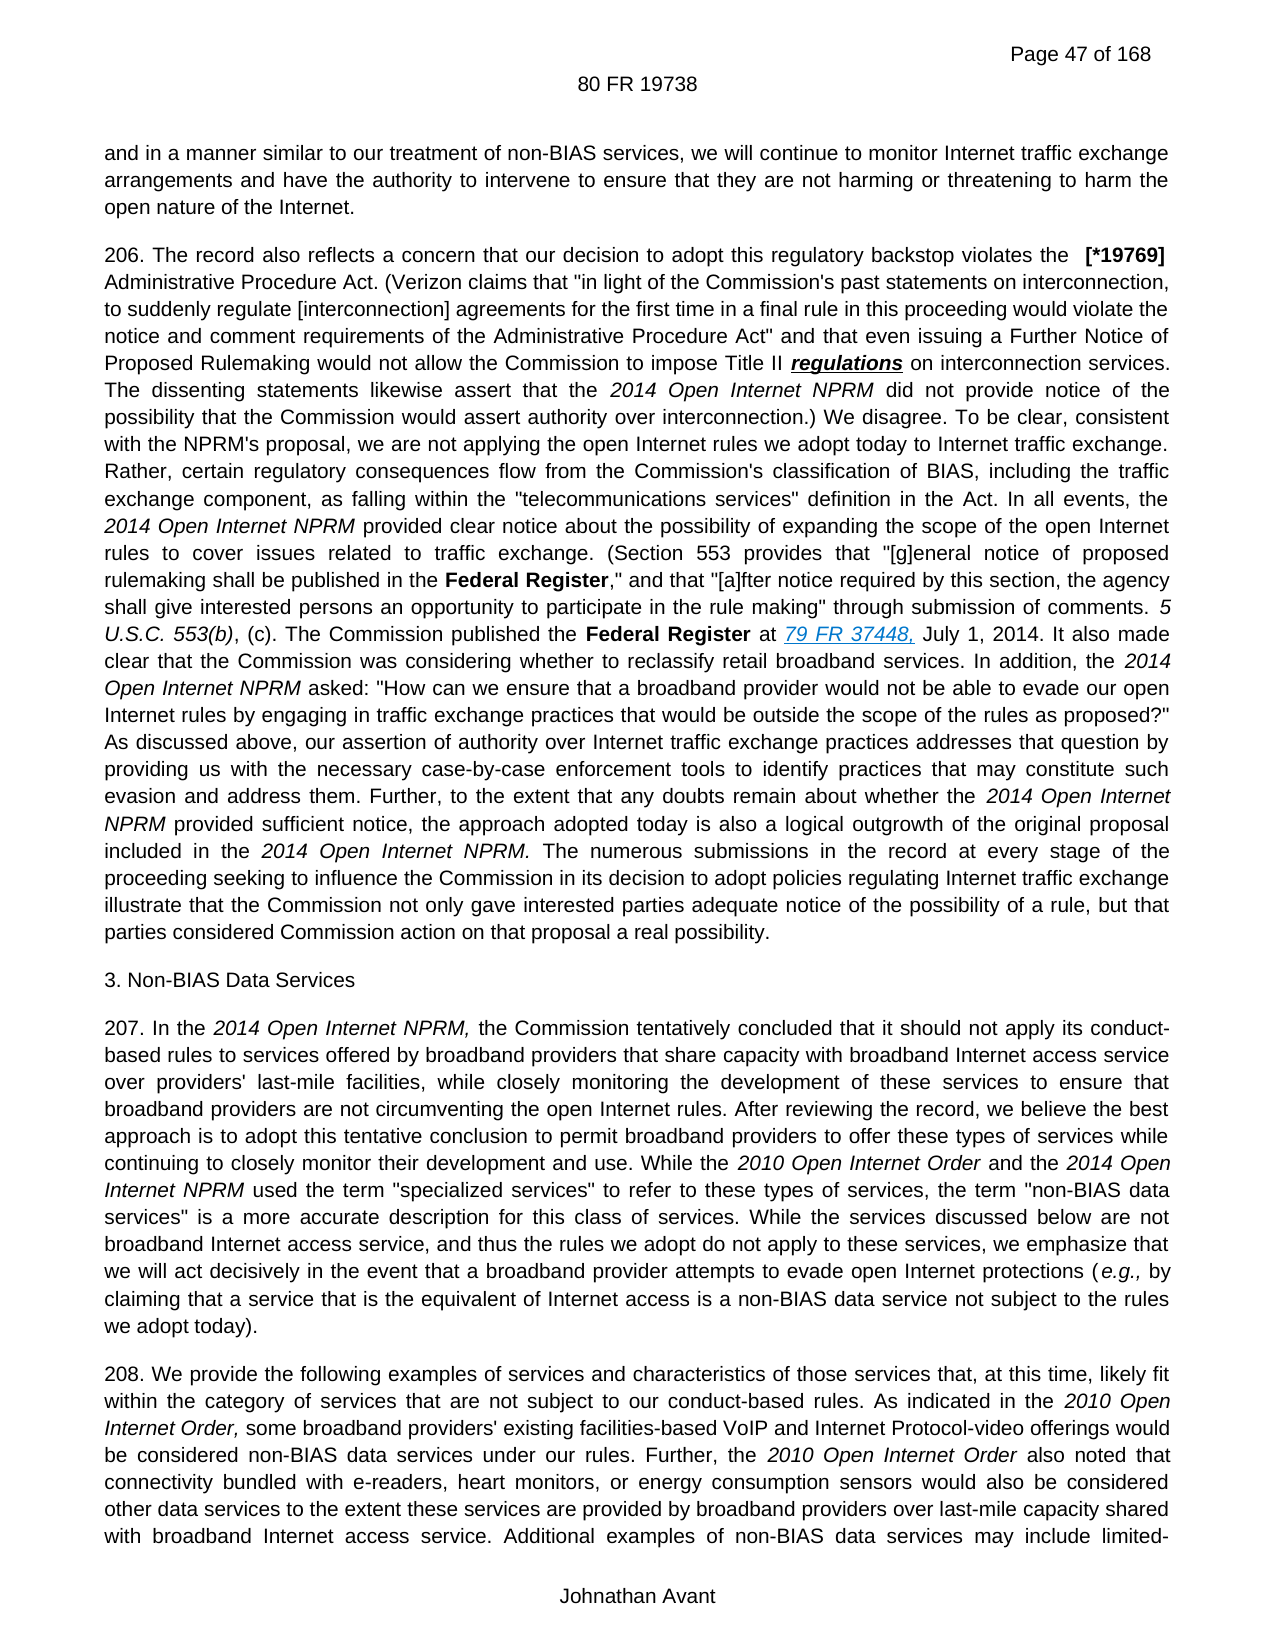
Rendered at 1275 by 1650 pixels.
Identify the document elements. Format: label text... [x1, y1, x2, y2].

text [104, 137, 1171, 219]
text 206. The record also reflects a concern that our decision to adopt this regulatory backstop violates the [*19769] Administrative Procedure Act. (Verizon claims that "in light of the Commission's past statements on interconnection, to suddenly regulate [interconnection] agreements for the first time in a final rule in this proceeding would violate the notice and comment requirements of the Administrative Procedure Act" and that even issuing a Further Notice of Proposed Rulemaking would not allow the Commission to impose Title II regulations on interconnection services. The dissenting statements likewise assert that the 2014 Open Internet NPRM did not provide notice of the possibility that the Commission would assert authority over interconnection.) We disagree. To be clear, consistent with the NPRM's proposal, we are not applying the open Internet rules we adopt today to Internet traffic exchange. Rather, certain regulatory consequences flow from the Commission's classification of BIAS, including the traffic exchange component, as falling within the "telecommunications services" definition in the Act. In all events, the 2014 Open Internet NPRM provided clear notice about the possibility of expanding the scope of the open Internet rules to cover issues related to traffic exchange. (Section 553 provides that "[g]eneral notice of proposed rulemaking shall be published in the Federal Register," and that "[a]fter notice required by this section, the agency shall give interested persons an opportunity to participate in the rule making" through submission of comments. 5 U.S.C. 553(b), (c). The Commission published the Federal Register at 79 FR 37448, July 1, 2014. It also made clear that the Commission was considering whether to reclassify retail broadband services. In addition, the 2014 Open Internet NPRM asked: "How can we ensure that a broadband provider would not be able to evade our open Internet rules by engaging in traffic exchange practices that would be outside the scope of the rules as proposed?" As discussed above, our assertion of authority over Internet traffic exchange practices addresses that question by providing us with the necessary case-by-case enforcement tools to identify practices that may constitute such evasion and address them. Further, to the extent that any doubts remain about whether the 2014 Open Internet NPRM provided sufficient notice, the approach adopted today is also a logical outgrowth of the original proposal included in the 2014 Open Internet NPRM. The numerous submissions in the record at every stage of the proceeding seeking to influence the Commission in its decision to adopt policies regulating Internet traffic exchange illustrate that the Commission not only gave interested parties adequate notice of the possibility of a rule, but that parties considered Commission action on that proposal a real possibility. [104, 239, 1171, 944]
text 207. In the 2014 Open Internet NPRM, the Commission tentatively concluded that it should not apply its conduct-based rules to services offered by broadband providers that share capacity with broadband Internet access service over providers' last-mile facilities, while closely monitoring the development of these services to ensure that broadband providers are not circumventing the open Internet rules. After reviewing the record, we believe the best approach is to adopt this tentative conclusion to permit broadband providers to offer these types of services while continuing to closely monitor their development and use. While the 2010 Open Internet Order and the 2014 Open Internet NPRM used the term "specialized services" to refer to these types of services, the term "non-BIAS data services" is a more accurate description for this class of services. While the services discussed below are not broadband Internet access service, and thus the rules we adopt do not apply to these services, we emphasize that we will act decisively in the event that a broadband provider attempts to evade open Internet protections (e.g., by claiming that a service that is the equivalent of Internet access is a non-BIAS data service not subject to the rules we adopt today). [104, 1012, 1171, 1337]
text 3. Non-BIAS Data Services [104, 964, 1171, 992]
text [104, 1358, 1171, 1548]
